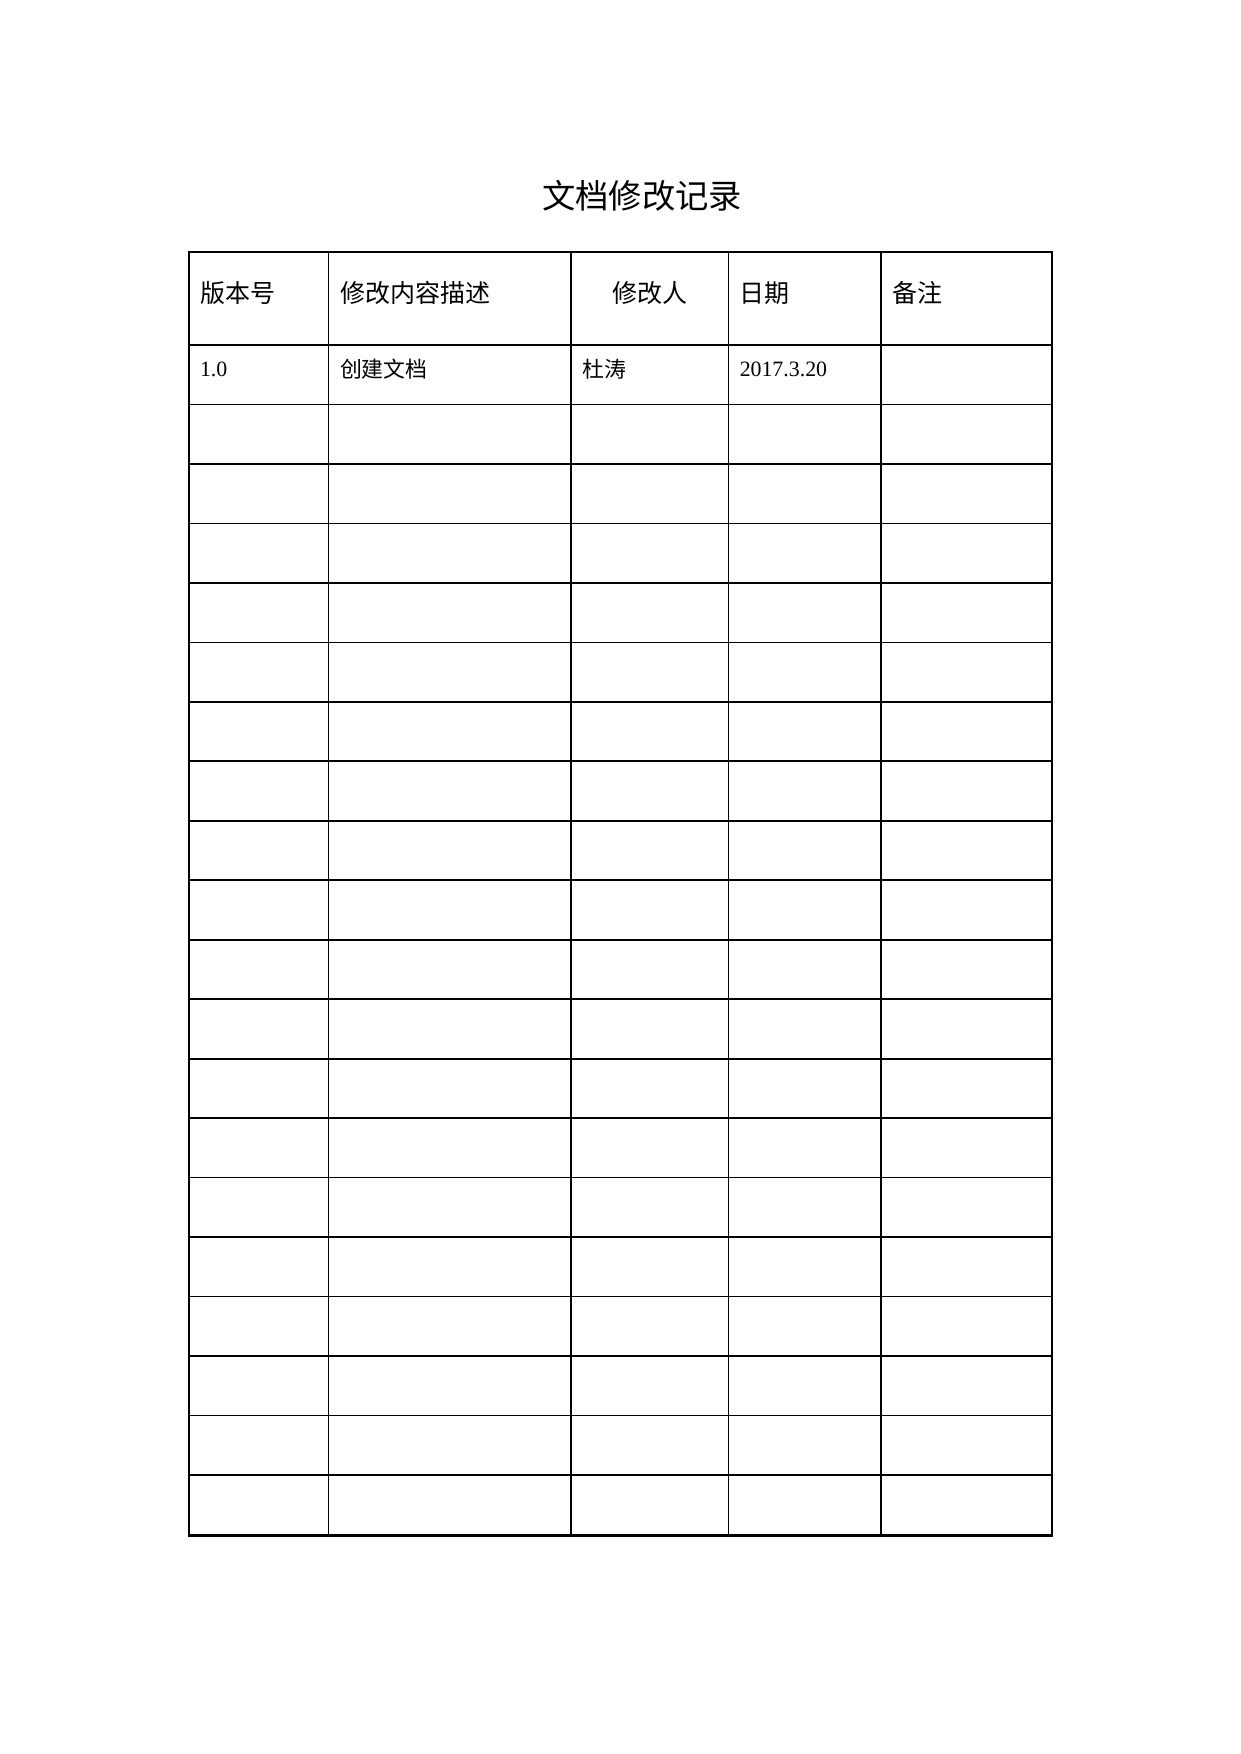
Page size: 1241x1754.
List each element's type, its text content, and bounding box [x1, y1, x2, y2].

table_cell [572, 643, 728, 701]
table_cell [190, 1119, 328, 1177]
table_cell [882, 1060, 1051, 1117]
table_cell [572, 881, 728, 939]
table_cell [882, 584, 1051, 641]
table_cell [329, 1357, 570, 1415]
table_cell [190, 1297, 328, 1355]
table_cell [190, 881, 328, 939]
table_cell [572, 703, 728, 760]
table_cell [729, 822, 880, 879]
table_cell [190, 643, 328, 701]
table_cell [190, 1060, 328, 1117]
table_cell [882, 1119, 1051, 1177]
table_cell [882, 1476, 1051, 1534]
table_cell [329, 1476, 570, 1534]
table_cell [329, 822, 570, 879]
table_cell [729, 1178, 880, 1236]
table_cell [729, 465, 880, 522]
table_cell [882, 405, 1051, 463]
table_cell [190, 584, 328, 641]
table_cell [190, 1238, 328, 1296]
table_cell [572, 762, 728, 820]
table_cell [329, 643, 570, 701]
table_header 日期 [729, 253, 880, 343]
table_cell [729, 643, 880, 701]
table_cell [882, 1357, 1051, 1415]
table_cell [329, 524, 570, 582]
table_cell [190, 822, 328, 879]
table_cell [190, 405, 328, 463]
table_cell [882, 524, 1051, 582]
table_cell [572, 1060, 728, 1117]
table_cell [572, 584, 728, 641]
table_header 修改内容描述 [329, 253, 570, 343]
table_cell [329, 1000, 570, 1058]
table_cell [190, 1416, 328, 1474]
table_cell [572, 524, 728, 582]
table_cell 2017.3.20 [729, 346, 880, 403]
table_cell [882, 1238, 1051, 1296]
table_cell [729, 941, 880, 998]
list 文档修改记录 [231, 162, 1053, 227]
table_cell [572, 1357, 728, 1415]
table_cell [190, 1357, 328, 1415]
table_cell [572, 1297, 728, 1355]
table_cell [329, 1060, 570, 1117]
table_cell [572, 822, 728, 879]
table_cell [190, 941, 328, 998]
table_cell 1.0 [190, 346, 328, 403]
table_cell [882, 346, 1051, 403]
table_cell [572, 405, 728, 463]
table_cell [729, 703, 880, 760]
table_cell [729, 405, 880, 463]
table_cell [329, 941, 570, 998]
table_cell [729, 1119, 880, 1177]
table_cell [729, 1238, 880, 1296]
table_cell [190, 1000, 328, 1058]
table_cell 杜涛 [572, 346, 728, 403]
table_cell [882, 703, 1051, 760]
table_cell 创建文档 [329, 346, 570, 403]
table_cell [329, 1178, 570, 1236]
table_cell [882, 1000, 1051, 1058]
table_cell [882, 1416, 1051, 1474]
table_cell [190, 762, 328, 820]
table_cell [190, 524, 328, 582]
table_cell [729, 762, 880, 820]
table_cell [729, 1416, 880, 1474]
table_cell [329, 1416, 570, 1474]
table_cell [729, 524, 880, 582]
table_header 版本号 [190, 253, 328, 343]
table_cell [572, 1416, 728, 1474]
table_cell [190, 1178, 328, 1236]
table_cell [882, 1178, 1051, 1236]
table_cell [729, 1000, 880, 1058]
table_cell [572, 1238, 728, 1296]
table_cell [729, 881, 880, 939]
table_cell [729, 584, 880, 641]
table_cell [572, 941, 728, 998]
table_cell [190, 1476, 328, 1534]
table_cell [572, 465, 728, 522]
table_cell [729, 1297, 880, 1355]
table_cell [190, 465, 328, 522]
table_cell [329, 1238, 570, 1296]
table_cell [329, 881, 570, 939]
table_cell [572, 1178, 728, 1236]
table_cell [329, 703, 570, 760]
table_cell [729, 1357, 880, 1415]
table_cell [329, 584, 570, 641]
table_cell [329, 1297, 570, 1355]
table_cell [882, 1297, 1051, 1355]
table_cell [729, 1476, 880, 1534]
table_cell [190, 703, 328, 760]
table_cell [329, 762, 570, 820]
table_cell [882, 881, 1051, 939]
table_cell [329, 1119, 570, 1177]
table_cell [572, 1476, 728, 1534]
table_cell [882, 822, 1051, 879]
table_cell [882, 465, 1051, 522]
table_cell [329, 405, 570, 463]
table_cell [572, 1119, 728, 1177]
table_cell [572, 1000, 728, 1058]
table_cell [329, 465, 570, 522]
table_header 修改人 [572, 253, 728, 343]
table_cell [882, 762, 1051, 820]
table_header 备注 [882, 253, 1051, 343]
table_cell [729, 1060, 880, 1117]
table_cell [882, 941, 1051, 998]
table_cell [882, 643, 1051, 701]
